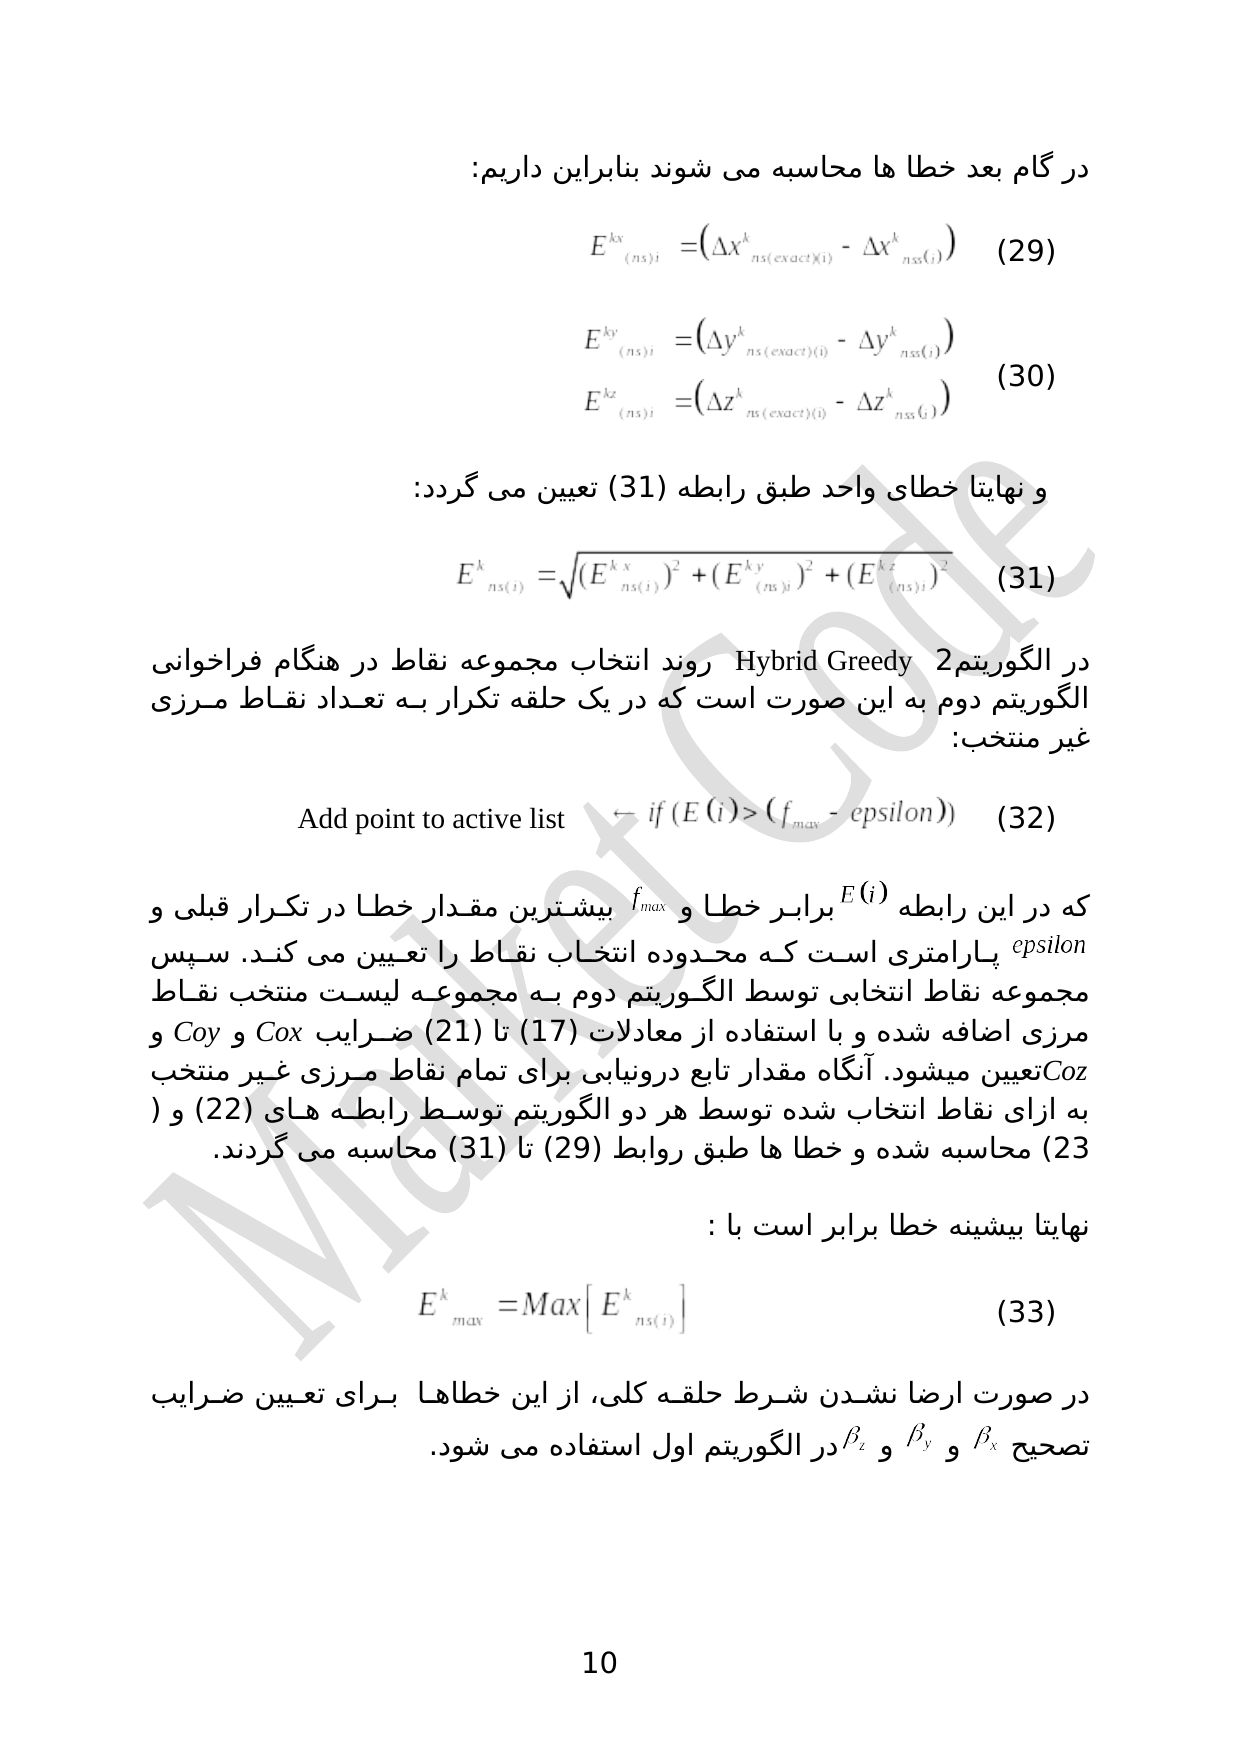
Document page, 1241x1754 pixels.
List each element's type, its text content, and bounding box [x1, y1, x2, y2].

text و نهایتا خطای واحد طبق رابطه (31) تعیین می گردد: [150, 470, 1090, 504]
text در گام بعد خطا ها محاسبه می شوند بنابراین داریم: [150, 150, 1090, 184]
text Add point to active list [150, 791, 996, 845]
text که در این رابطه برابر خطا و بیشترین مقدار خطا در تکرار قبلی و پارامتری است که محدوده انتخاب نقاط را تعیین می کند. سپس مجموعه نقاط انتخابی توسط الگوریتم دوم به مجموعه لیست منتخب نقاط مرزی اضافه شده و با استفاده از معادلات (17) تا (21) ضرایب Cox و Coy و Cozتعیین میشود. آنگاه مقدار تابع درونیابی برای تمام نقاط مرزی غیر منتخب به ازای نقاط انتخاب شده توسط هر دو الگوریتم توسط رابطه های (22) و (23) محاسبه شده و خطا ها طبق روابط (29) تا (31) محاسبه می گردند. [150, 876, 1090, 1165]
text نهایتا بیشینه خطا برابر است با : [150, 1208, 1090, 1242]
text در الگوریتم2 Hybrid Greedy روند انتخاب مجموعه نقاط در هنگام فراخوانی الگوریتم دوم به این صورت است که در یک حلقه تکرار به تعداد نقاط مرزی غیر منتخب: [150, 643, 1090, 755]
text در صورت ارضا نشدن شرط حلقه کلی، از این خطاها برای تعیین ضرایب تصحیح و و در الگوریتم اول استفاده می شود. [150, 1376, 1090, 1463]
